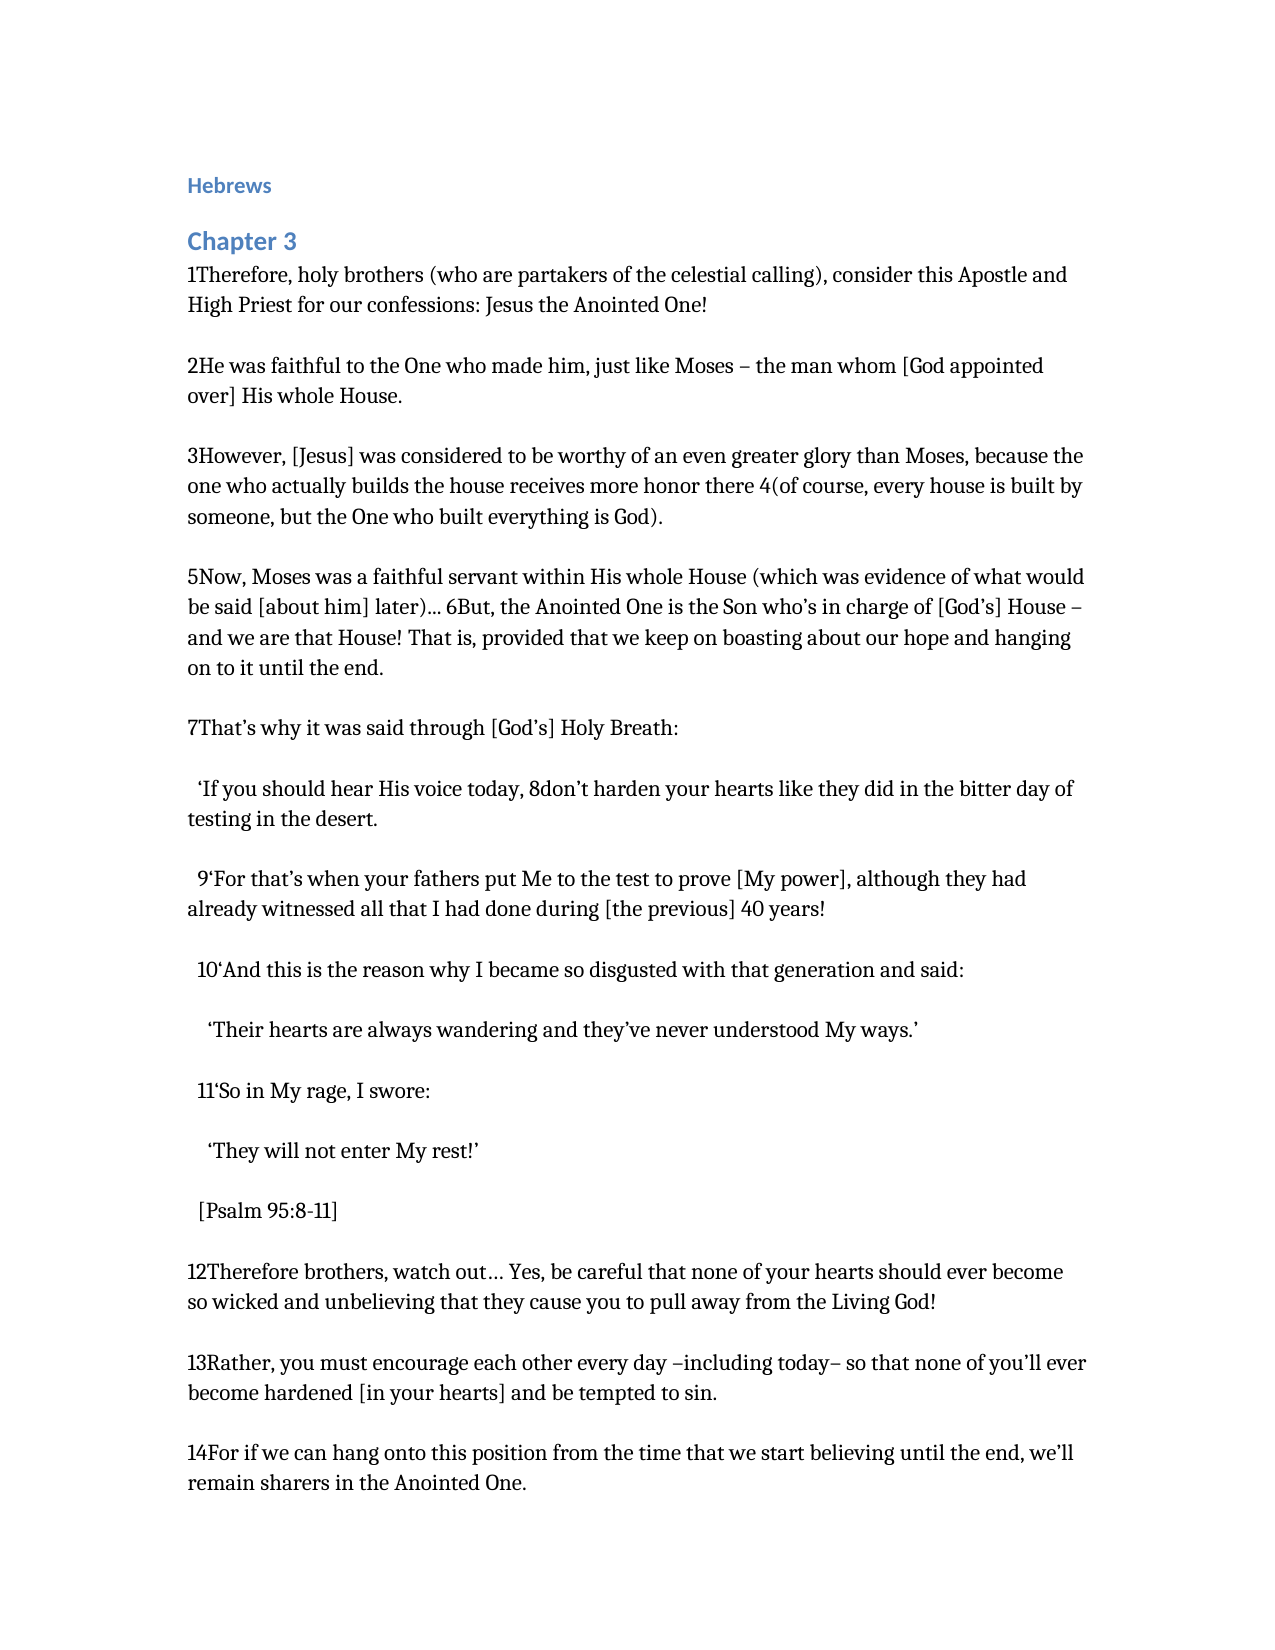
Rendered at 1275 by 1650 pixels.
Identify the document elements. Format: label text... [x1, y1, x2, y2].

subtitle Hebrews [187, 171, 1087, 199]
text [187, 262, 1087, 1496]
subtitle Chapter 3 [187, 224, 1087, 257]
